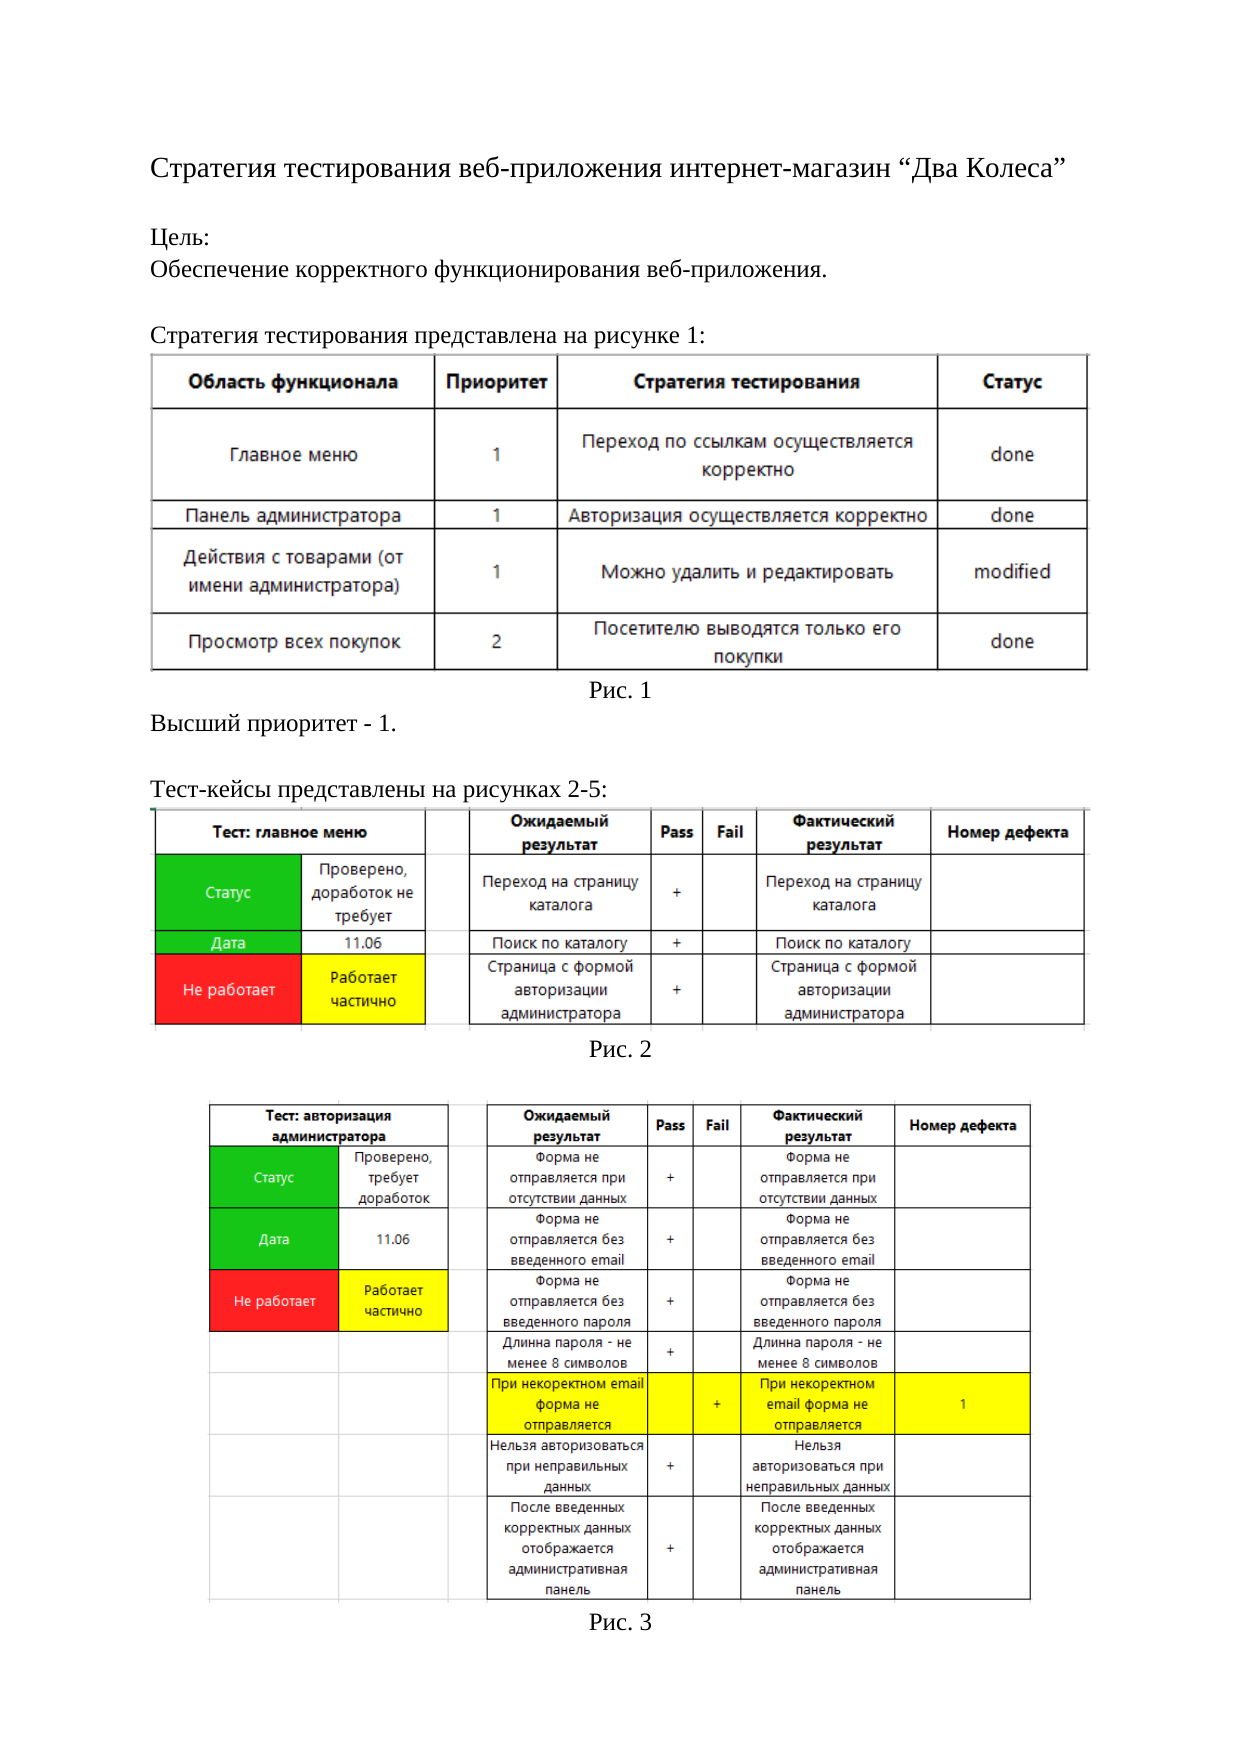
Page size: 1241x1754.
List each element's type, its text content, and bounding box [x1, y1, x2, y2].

text Рис. 3 [150, 1607, 1090, 1636]
text Тест-кейсы представлены на рисунках 2-5: [150, 774, 1090, 803]
picture [150, 353, 1091, 672]
text Рис. 1 [150, 675, 1090, 704]
text Рис. 2 [150, 1034, 1090, 1063]
text Цель: [150, 222, 1090, 250]
text Обеспечение корректного функционирования веб-приложения. [150, 254, 1090, 283]
picture [150, 807, 1091, 1031]
text Высший приоритет - 1. [150, 708, 1090, 737]
text Стратегия тестирования представлена на рисунке 1: [150, 321, 1090, 349]
text Стратегия тестирования веб-приложения интернет-магазин “Два Колеса” [150, 150, 1090, 183]
picture [207, 1100, 1033, 1603]
